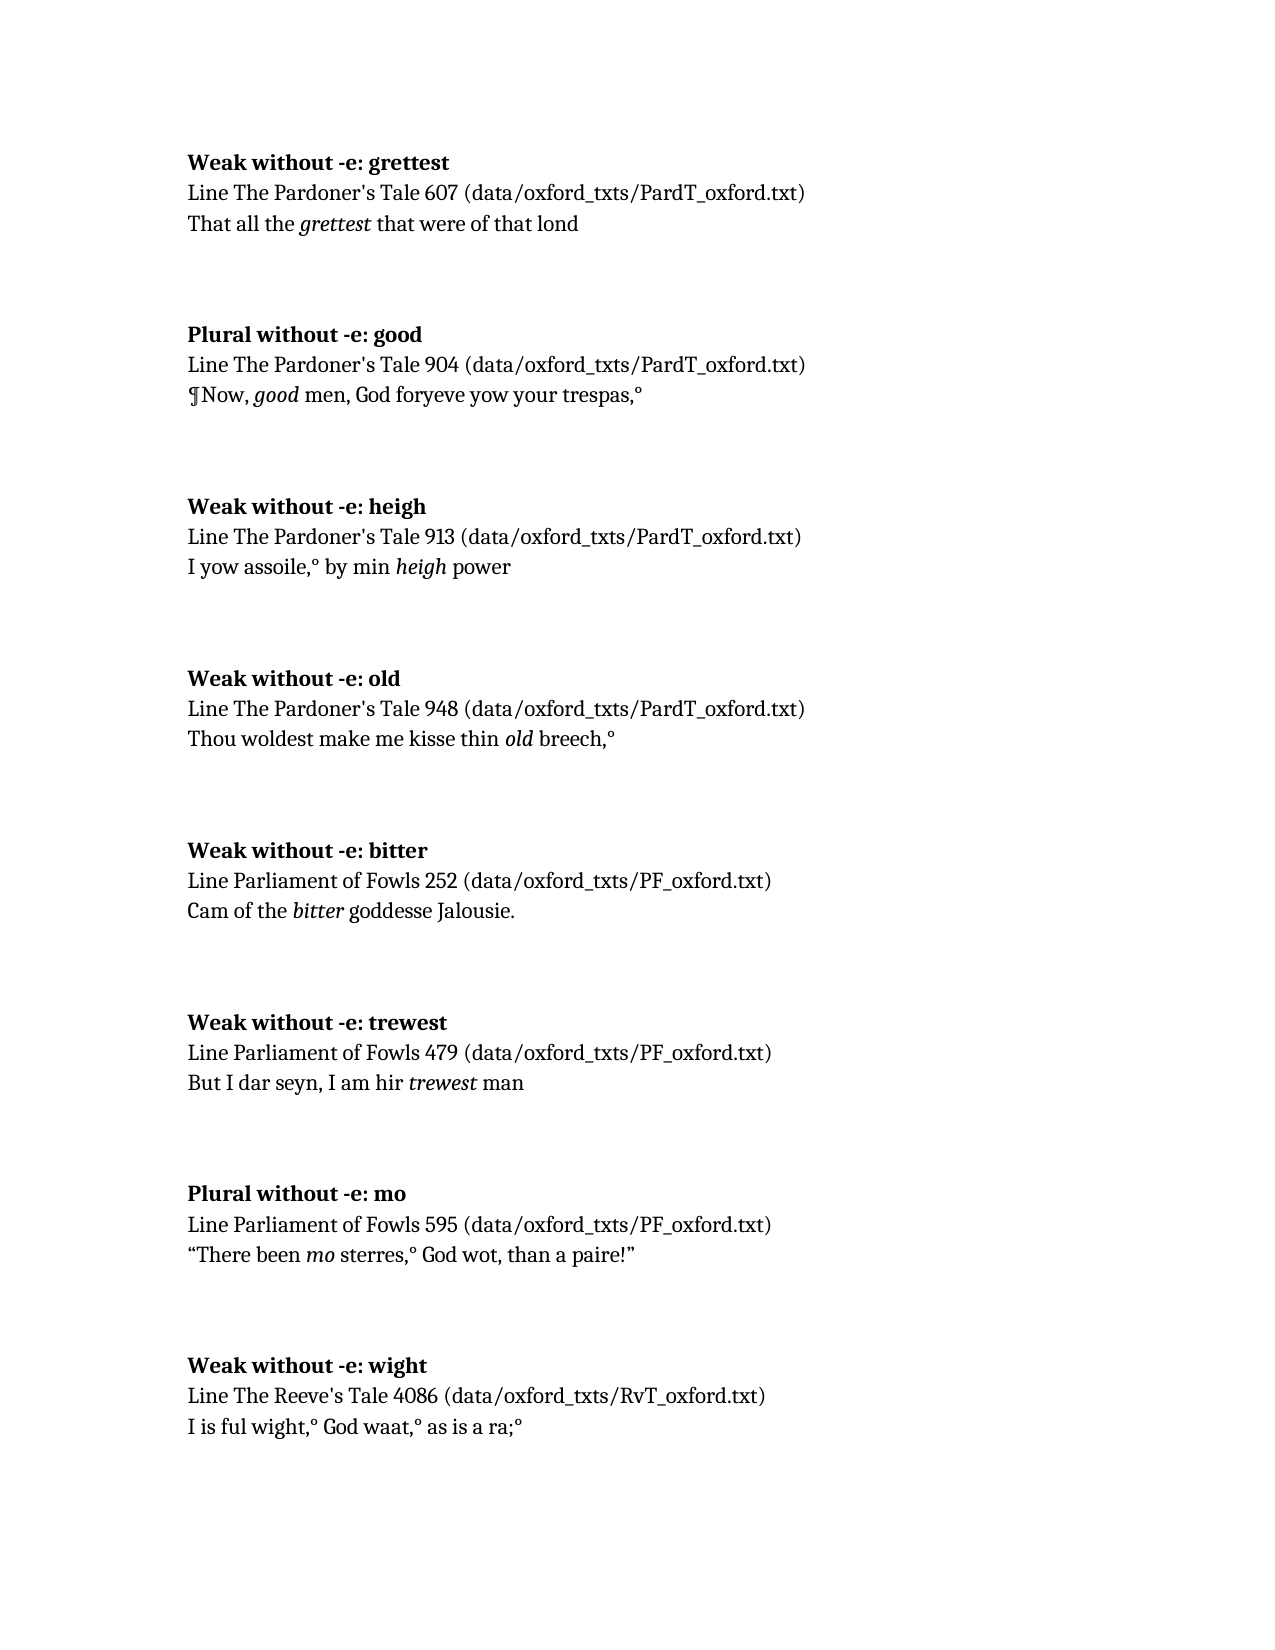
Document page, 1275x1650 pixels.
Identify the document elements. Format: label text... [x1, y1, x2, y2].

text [187, 1353, 1087, 1440]
text Weak without -e: grettest Line The Pardoner's Tale 607 (data/oxford_txts/PardT_oxford.txt) That all the grettest that were of that lond [187, 150, 1087, 297]
text Weak without -e: old Line The Pardoner's Tale 948 (data/oxford_txts/PardT_oxford.txt) Thou woldest make me kisse thin old breech,° [187, 666, 1087, 813]
text Weak without -e: trewest Line Parliament of Fowls 479 (data/oxford_txts/PF_oxford.txt) But I dar seyn, I am hir trewest man [187, 1009, 1087, 1157]
text Weak without -e: bitter Line Parliament of Fowls 252 (data/oxford_txts/PF_oxford.txt) Cam of the bitter goddesse Jalousie. [187, 837, 1087, 985]
text Plural without -e: good Line The Pardoner's Tale 904 (data/oxford_txts/PardT_oxford.txt) ¶Now, good men, God foryeve yow your trespas,° [187, 322, 1087, 469]
text Weak without -e: heigh Line The Pardoner's Tale 913 (data/oxford_txts/PardT_oxford.txt) I yow assoile,° by min heigh power [187, 494, 1087, 641]
text Plural without -e: mo Line Parliament of Fowls 595 (data/oxford_txts/PF_oxford.txt) “There been mo sterres,° God wot, than a paire!” [187, 1181, 1087, 1328]
